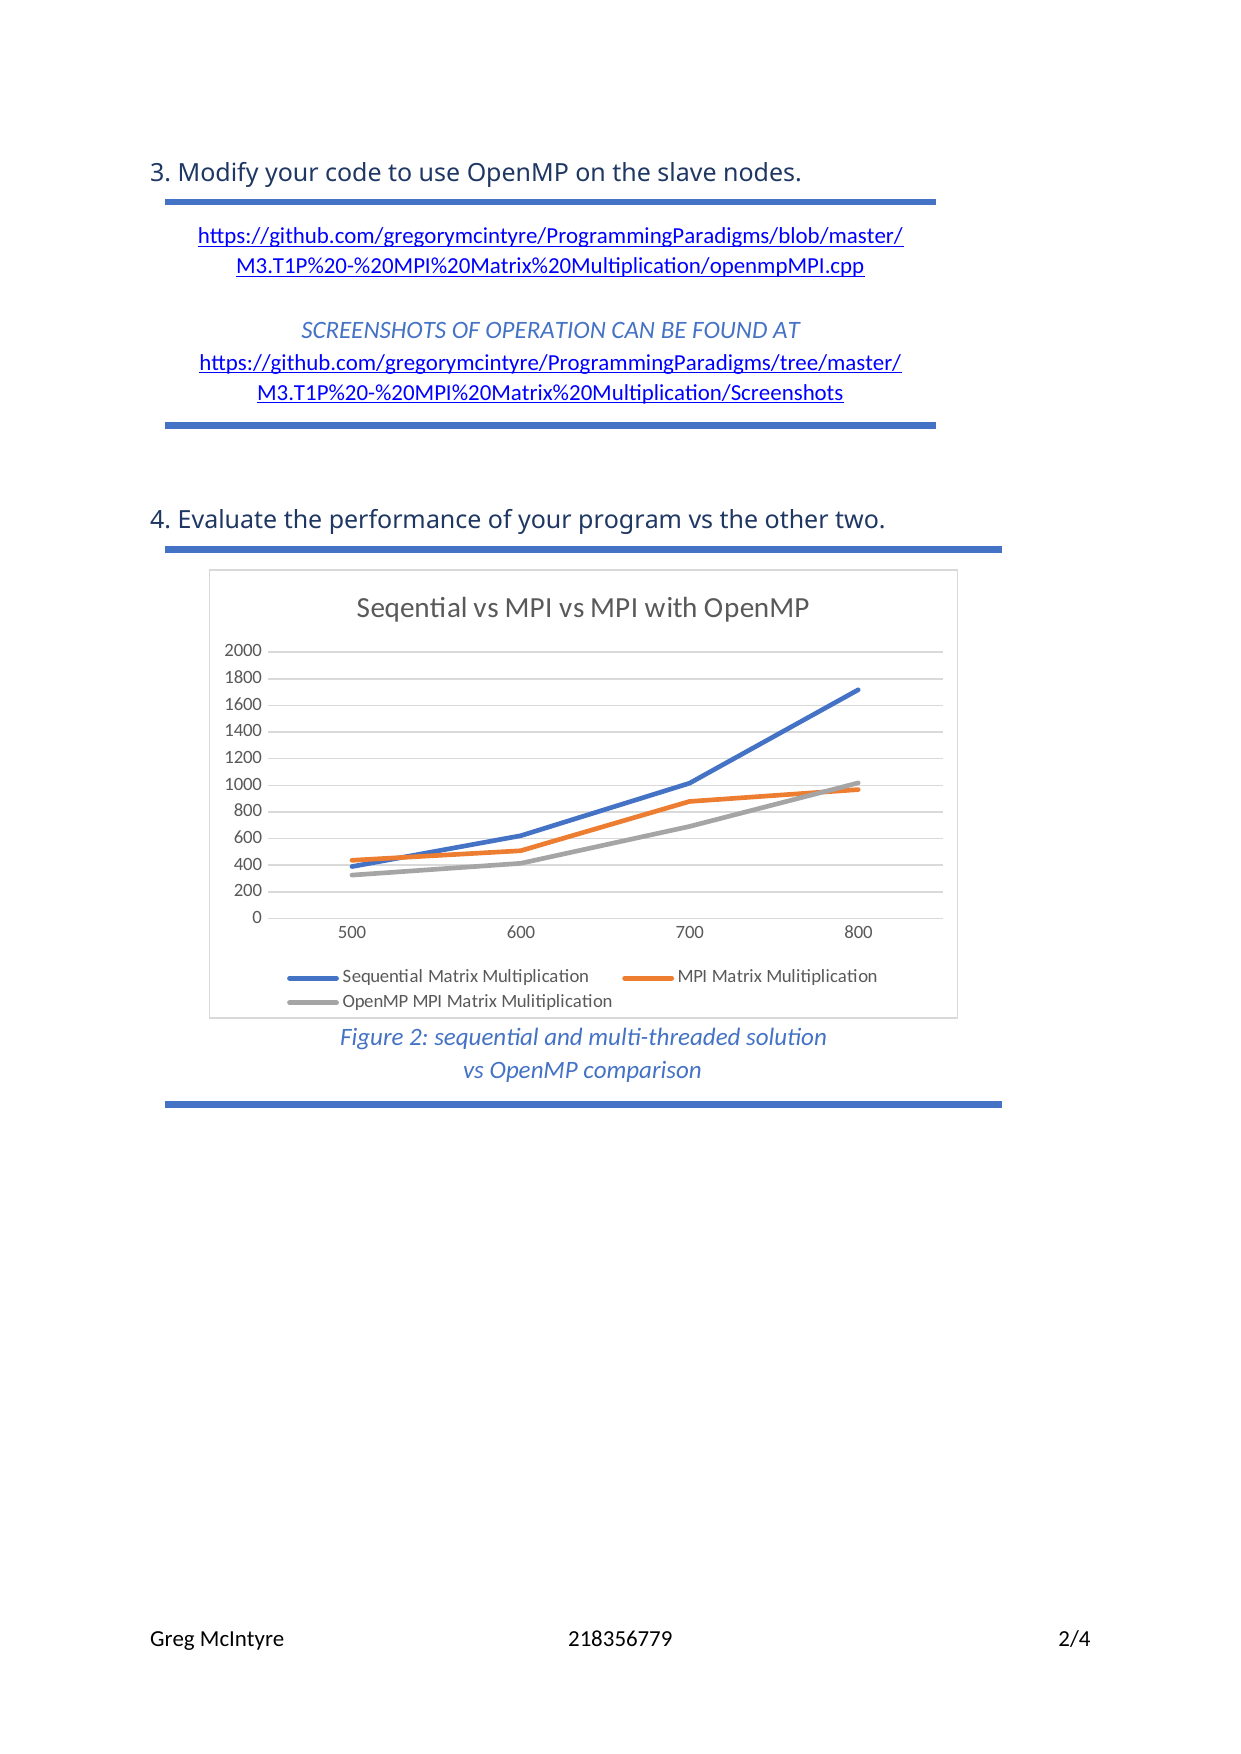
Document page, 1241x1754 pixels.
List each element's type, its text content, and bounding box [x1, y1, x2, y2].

subtitle 3. Modify your code to use OpenMP on the slave nodes. [150, 154, 1090, 188]
subtitle 4. Evaluate the performance of your program vs the other two. [150, 502, 1090, 536]
